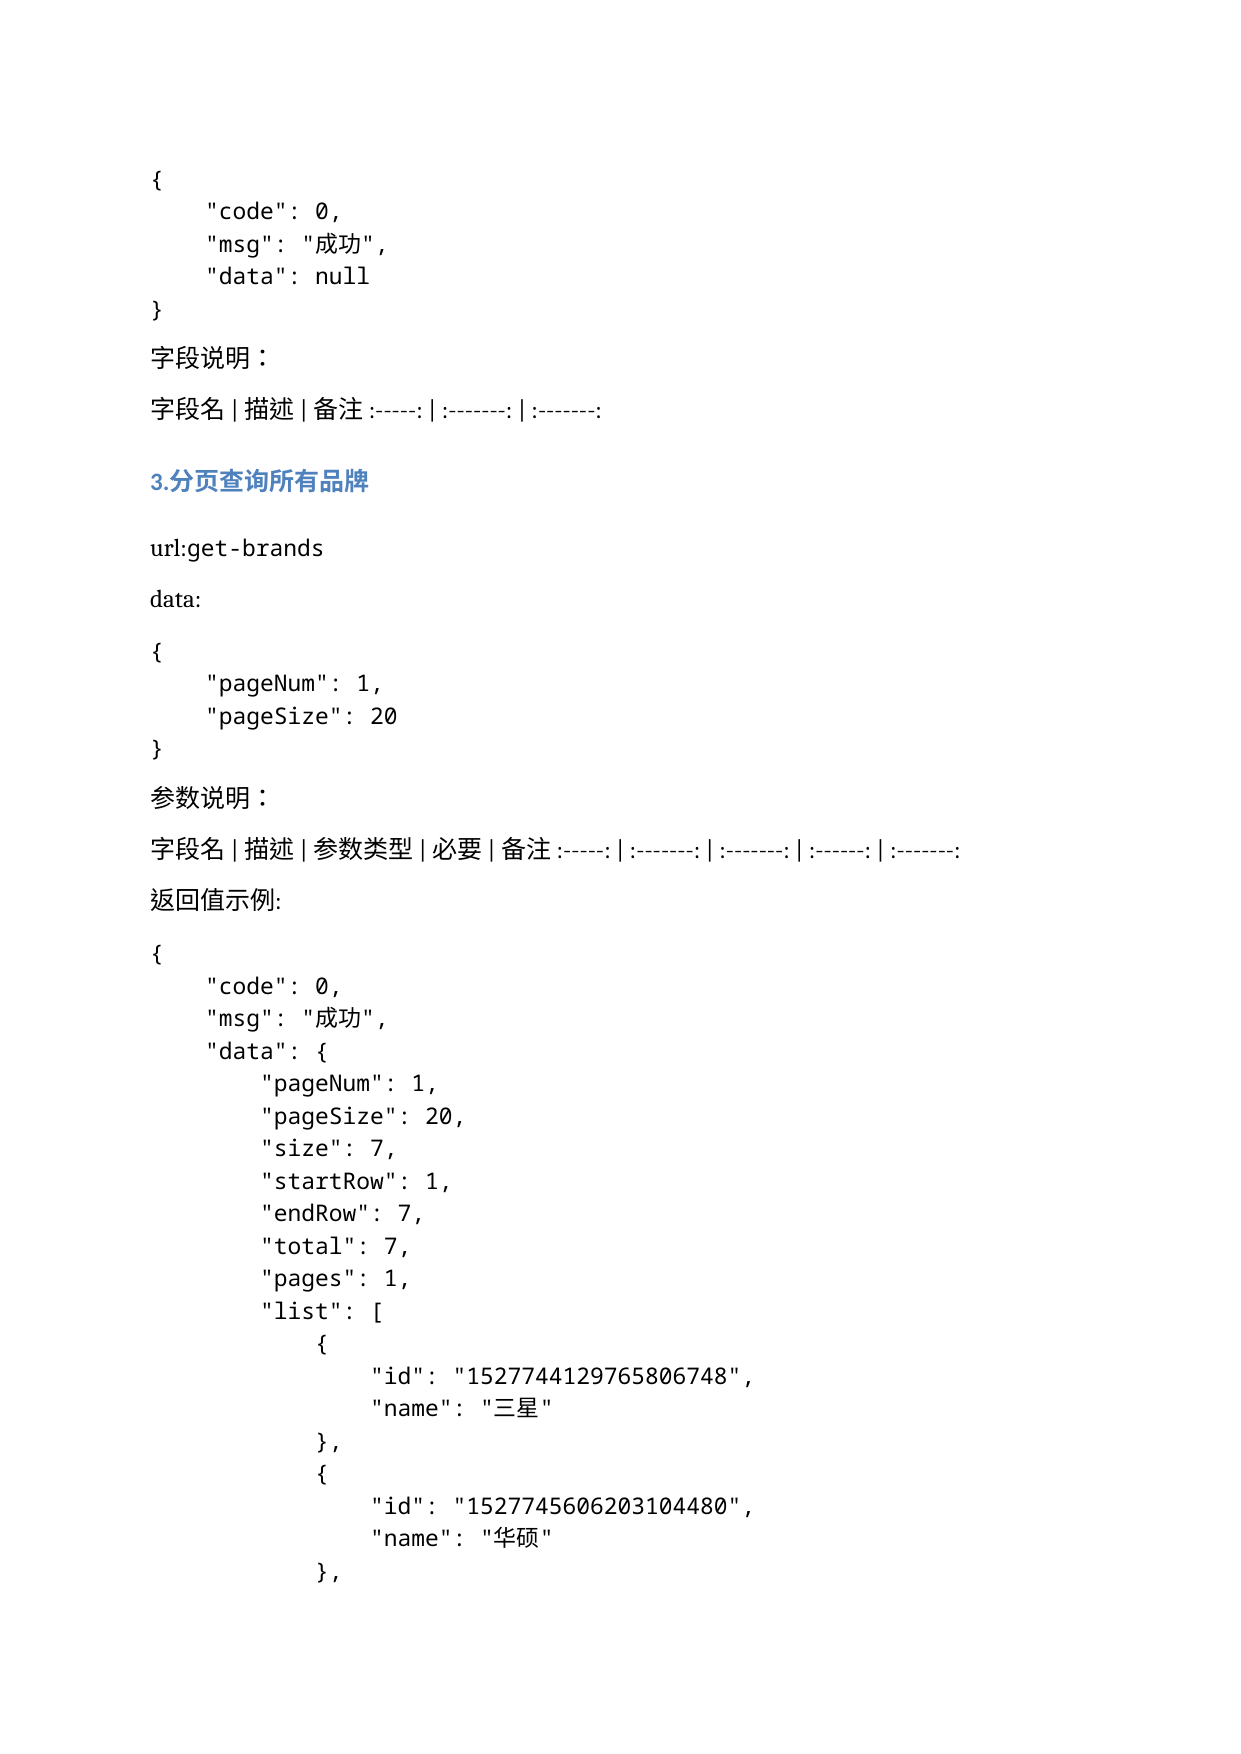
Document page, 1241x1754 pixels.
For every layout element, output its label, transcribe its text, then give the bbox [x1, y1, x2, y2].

text 返回值示例: [150, 885, 1090, 918]
text { "code": 0, "msg": "成功", "data": null } [150, 162, 1090, 324]
text { "pageNum": 1, "pageSize": 20 } [150, 634, 1090, 764]
text 字段名 | 描述 | 参数类型 | 必要 | 备注 :-----: | :-------: | :-------: | :------: | :-------: [150, 834, 1090, 867]
text url:get-brands [150, 532, 1090, 564]
text 字段名 | 描述 | 备注 :-----: | :-------: | :-------: [150, 394, 1090, 427]
subtitle 3.分页查询所有品牌 [150, 448, 1090, 513]
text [150, 937, 1090, 1587]
text 参数说明： [150, 783, 1090, 815]
text data: [150, 583, 1090, 615]
text 字段说明： [150, 343, 1090, 376]
